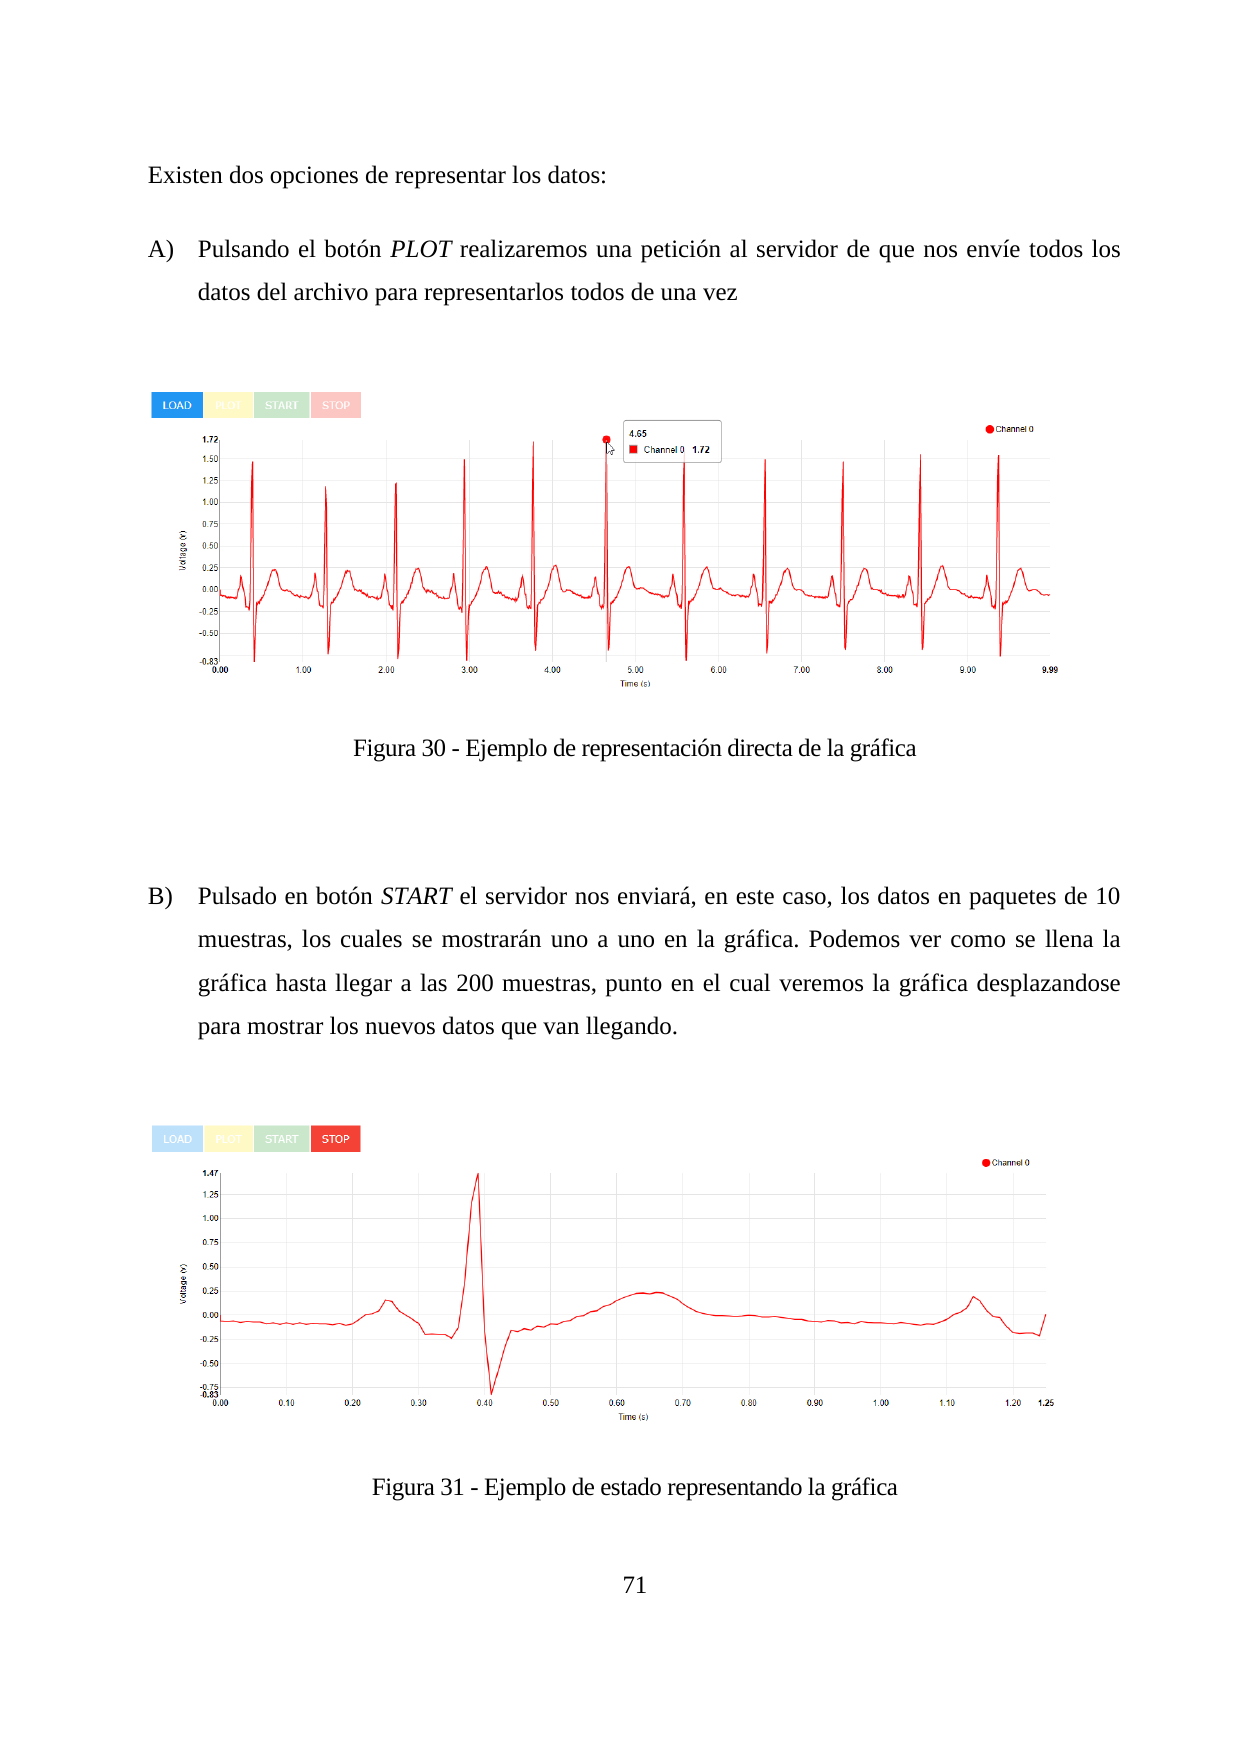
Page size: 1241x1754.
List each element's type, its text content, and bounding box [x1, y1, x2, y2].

list Pulsando el botón PLOT realizaremos una petición al servidor de que nos envíe todos los datos del archivo para representarlos todos de una vez [148, 234, 1122, 306]
list Pulsado en botón START el servidor nos enviará, en este caso, los datos en paquetes de 10 muestras, los cuales se mostrarán uno a uno en la gráfica. Podemos ver como se llena la gráfica hasta llegar a las 200 muestras, punto en el cual veremos la gráfica desplazandose para mostrar los nuevos datos que van llegando. [148, 881, 1122, 1039]
text Figura 31 - Ejemplo de estado representando la gráfica [148, 1472, 1122, 1501]
picture [147, 1122, 1067, 1427]
text Figura 30 - Ejemplo de representación directa de la gráfica [148, 733, 1122, 761]
text Existen dos opciones de representar los datos: [148, 160, 1122, 188]
picture [147, 388, 1067, 687]
